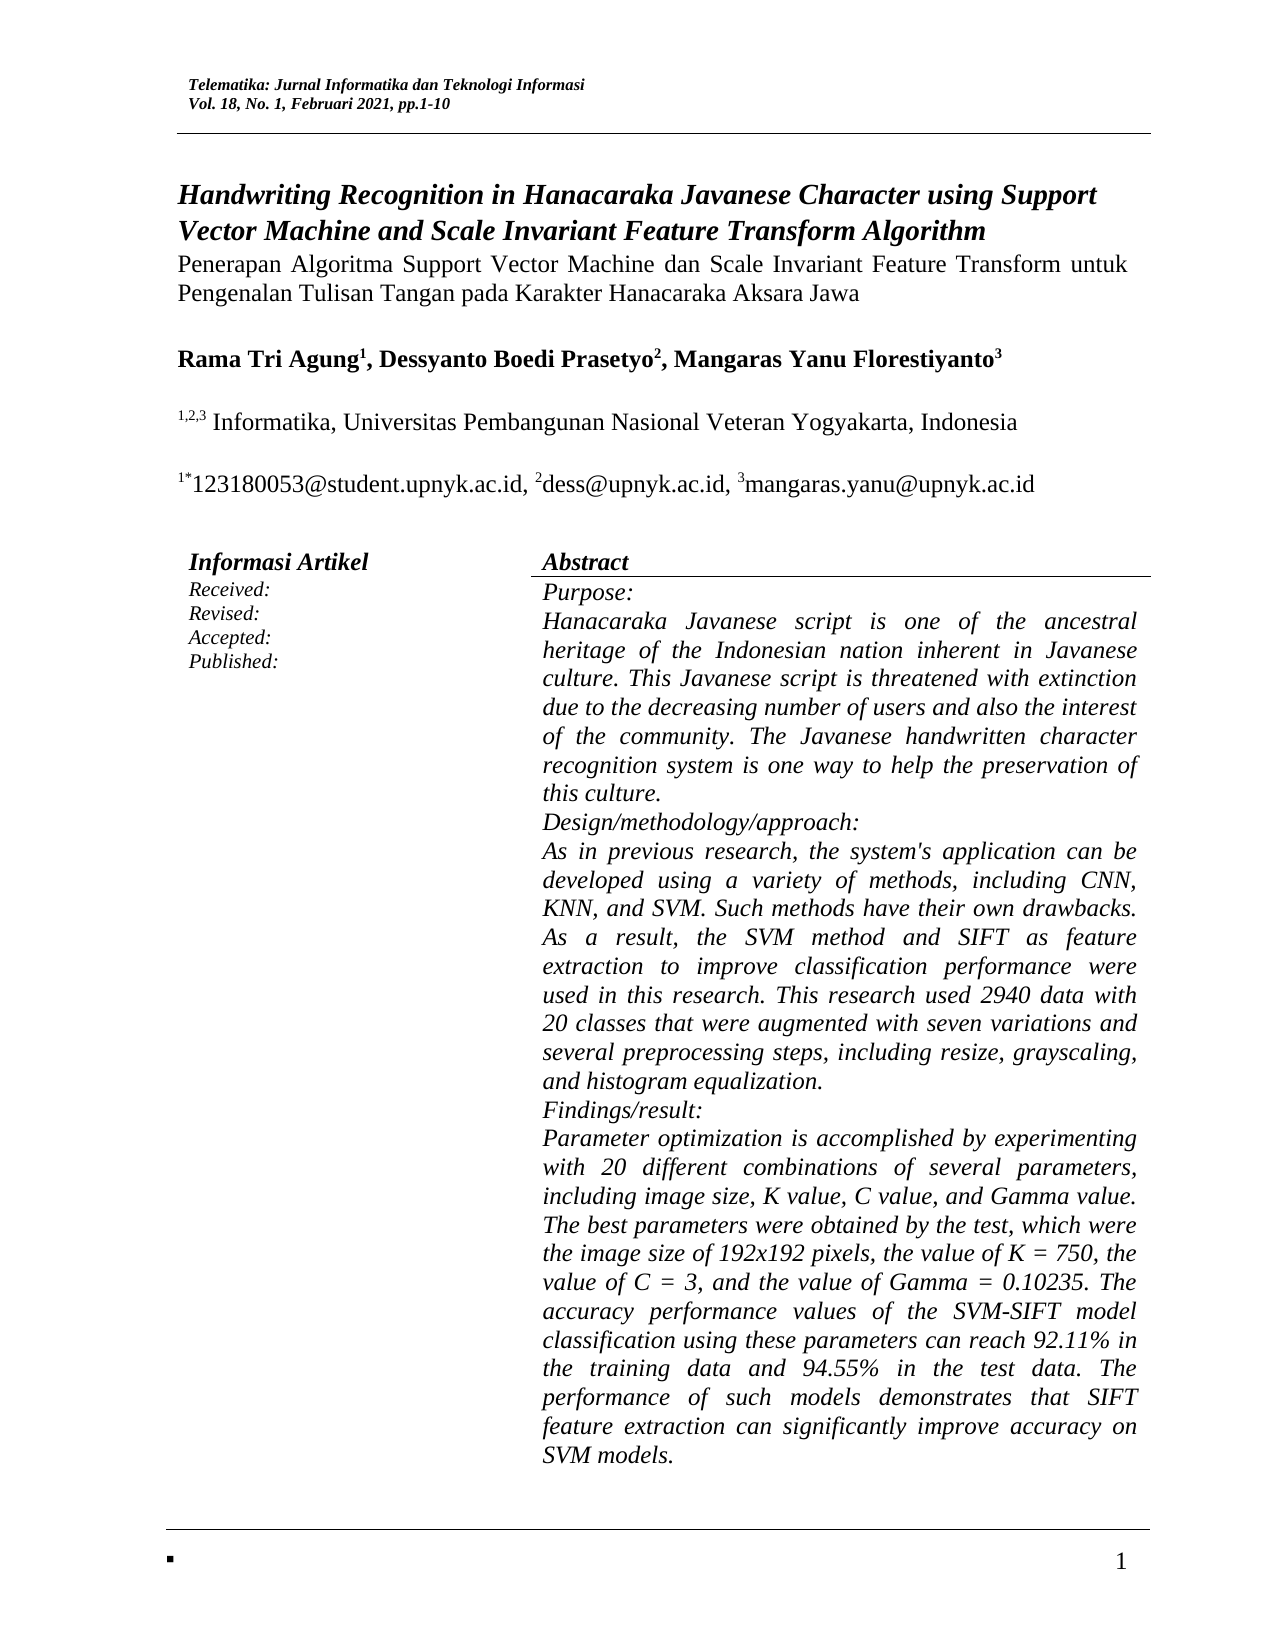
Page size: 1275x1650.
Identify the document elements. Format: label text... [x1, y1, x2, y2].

table_cell Received: Revised: Accepted: Published: [177, 576, 531, 1497]
table_header Informasi Artikel [177, 548, 531, 576]
text 1*123180053@student.upnyk.ac.id, 2dess@upnyk.ac.id, 3mangaras.yanu@upnyk.ac.id [177, 469, 1127, 497]
text Handwriting Recognition in Hanacaraka Javanese Character using Support Vector Machine and Scale Invariant Feature Transform Algorithm [177, 177, 1127, 247]
text Penerapan Algoritma Support Vector Machine dan Scale Invariant Feature Transform untuk Pengenalan Tulisan Tangan pada Karakter Hanacaraka Aksara Jawa [177, 249, 1127, 307]
text Rama Tri Agung1, Dessyanto Boedi Prasetyo2, Mangaras Yanu Florestiyanto3 [177, 344, 1127, 373]
text 1,2,3 Informatika, Universitas Pembangunan Nasional Veteran Yogyakarta, Indonesia [177, 407, 1127, 435]
table_header Abstract [531, 548, 1151, 576]
